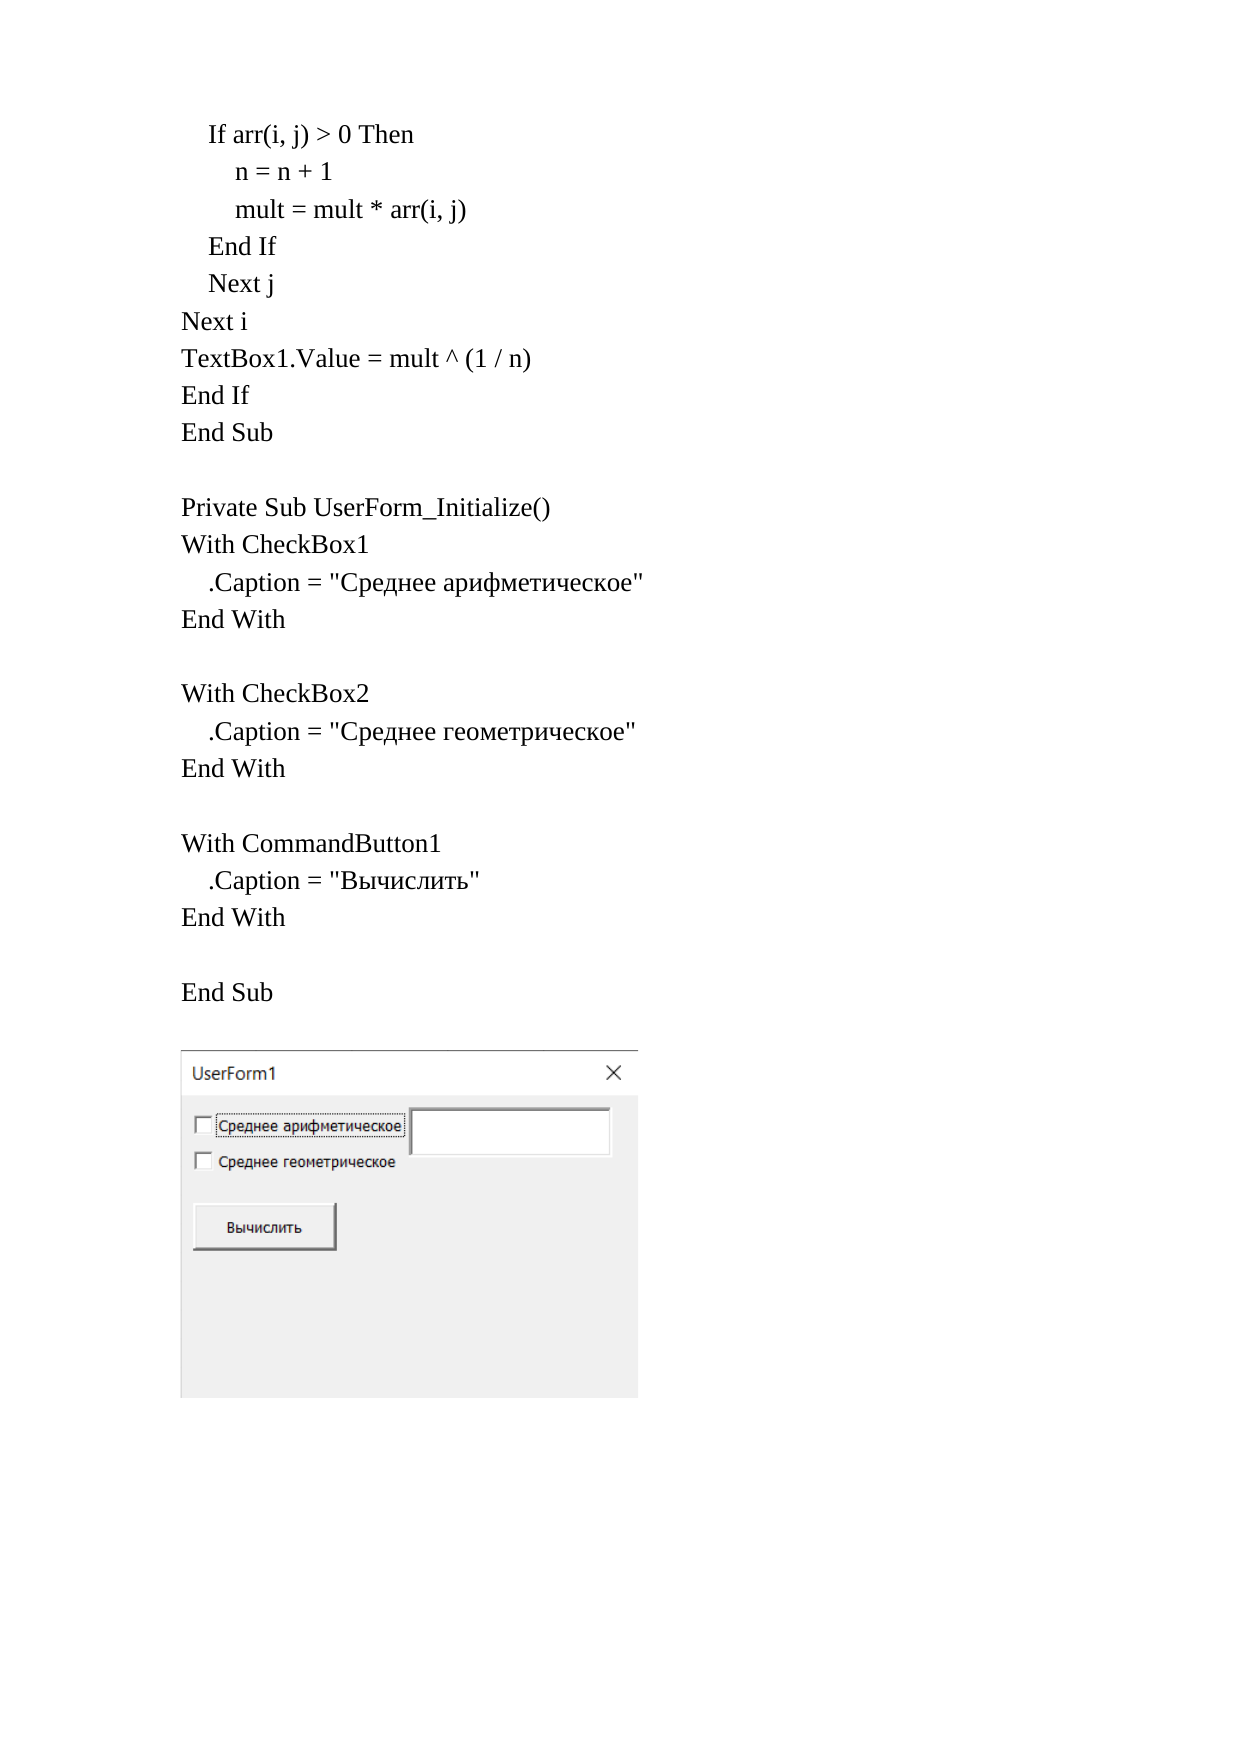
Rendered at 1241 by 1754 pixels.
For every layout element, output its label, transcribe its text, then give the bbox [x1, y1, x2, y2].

text Next j [177, 267, 1152, 298]
text .Caption = "Вычислить" [177, 864, 1152, 895]
text End If [177, 230, 1152, 261]
text .Caption = "Среднее геометрическое" [177, 715, 1152, 746]
text mult = mult * arr(i, j) [177, 193, 1152, 224]
text End Sub [177, 416, 1152, 448]
picture [180, 1050, 639, 1398]
text End If [177, 379, 1152, 410]
text TextBox1.Value = mult ^ (1 / n) [177, 342, 1152, 373]
text Next i [177, 304, 1152, 336]
text With CommandButton1 [177, 827, 1152, 858]
text End Sub [177, 976, 1152, 1007]
text With CheckBox2 [177, 677, 1152, 709]
text n = n + 1 [177, 155, 1152, 187]
text .Caption = "Среднее арифметическое" [177, 566, 1152, 597]
text With CheckBox1 [177, 528, 1152, 559]
text End With [177, 752, 1152, 783]
text End With [177, 603, 1152, 634]
text End With [177, 901, 1152, 932]
text If arr(i, j) > 0 Then [177, 118, 1152, 149]
text Private Sub UserForm_Initialize() [177, 491, 1152, 522]
